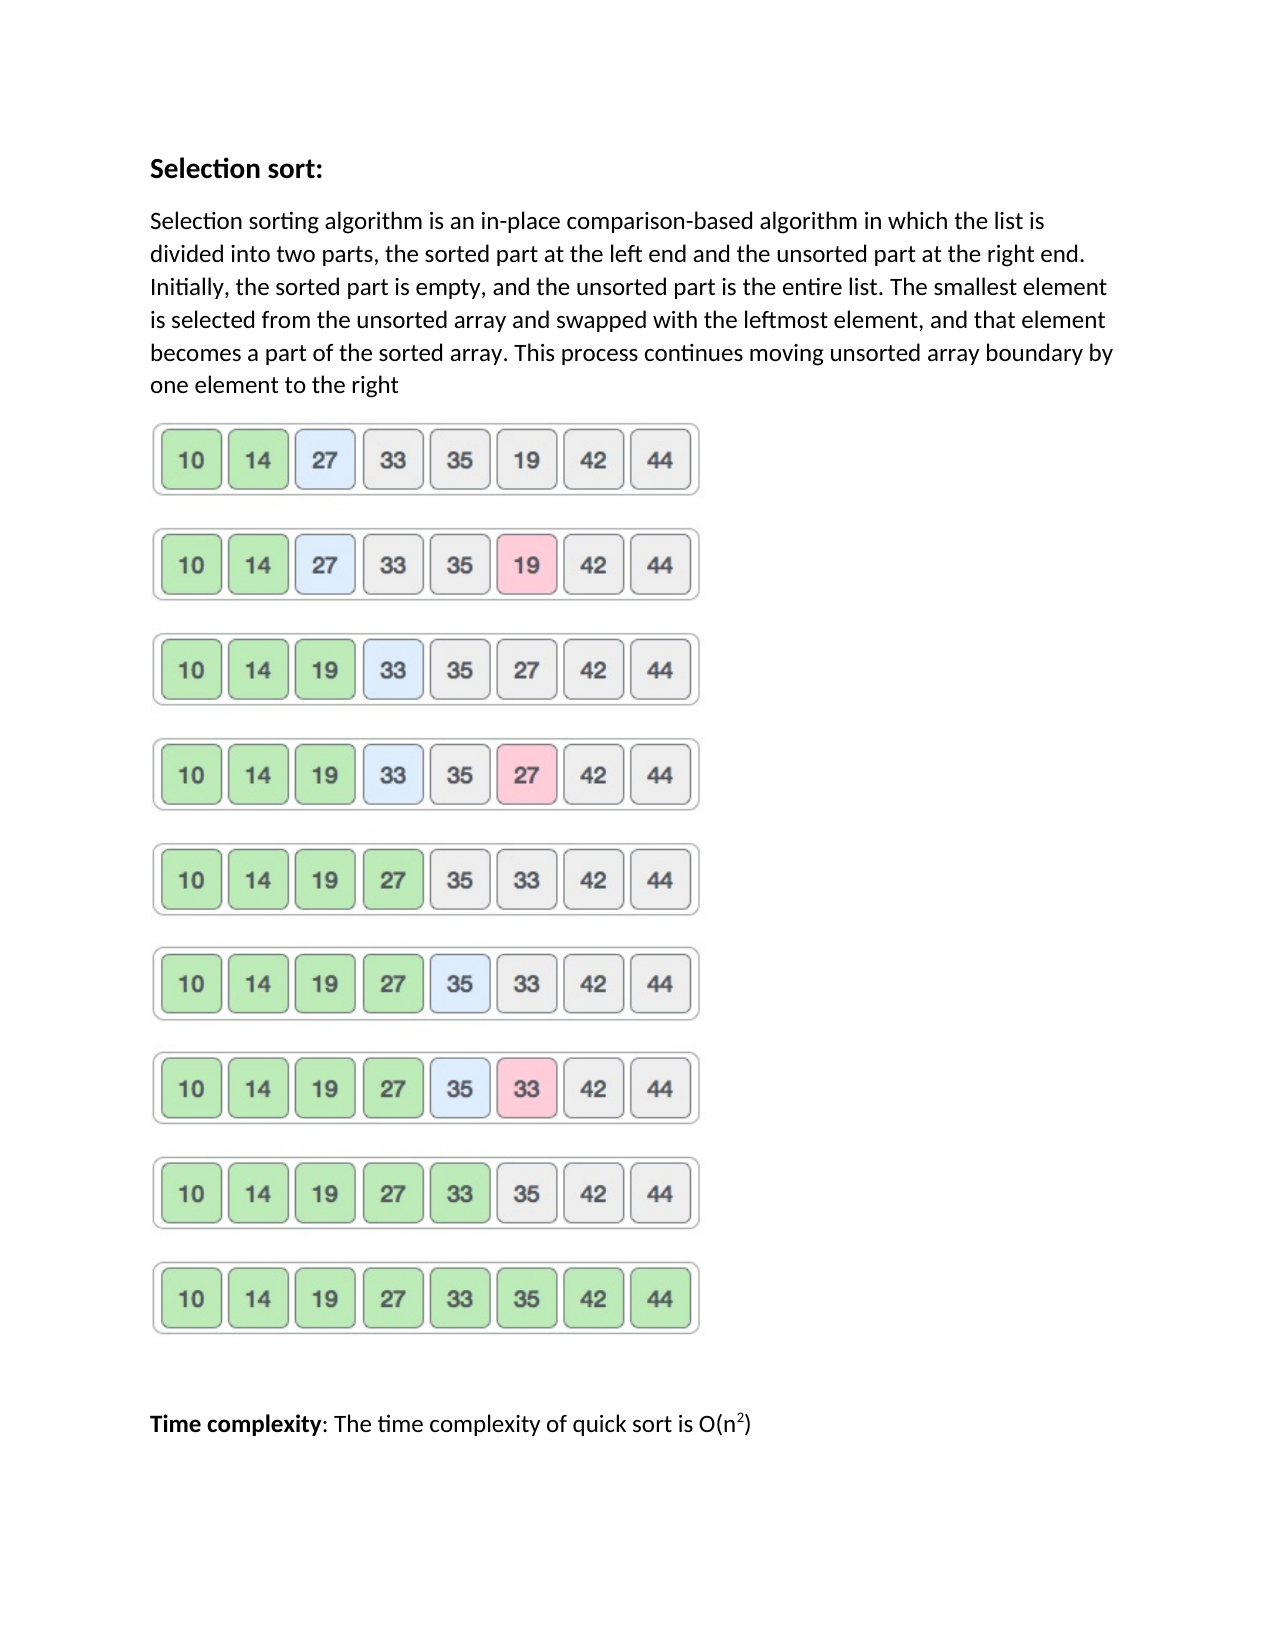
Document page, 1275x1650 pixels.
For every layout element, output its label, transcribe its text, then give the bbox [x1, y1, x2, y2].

picture [150, 419, 707, 1340]
text Time complexity: The time complexity of quick sort is O(n2) [150, 1408, 1125, 1439]
text Selection sort: [150, 150, 1125, 186]
text Selection sorting algorithm is an in-place comparison-based algorithm in which the list is divided into two parts, the sorted part at the left end and the unsorted part at the right end. Initially, the sorted part is empty, and the unsorted part is the entire list. The smallest element is selected from the unsorted array and swapped with the leftmost element, and that element becomes a part of the sorted array. This process continues moving unsorted array boundary by one element to the right [150, 205, 1125, 400]
